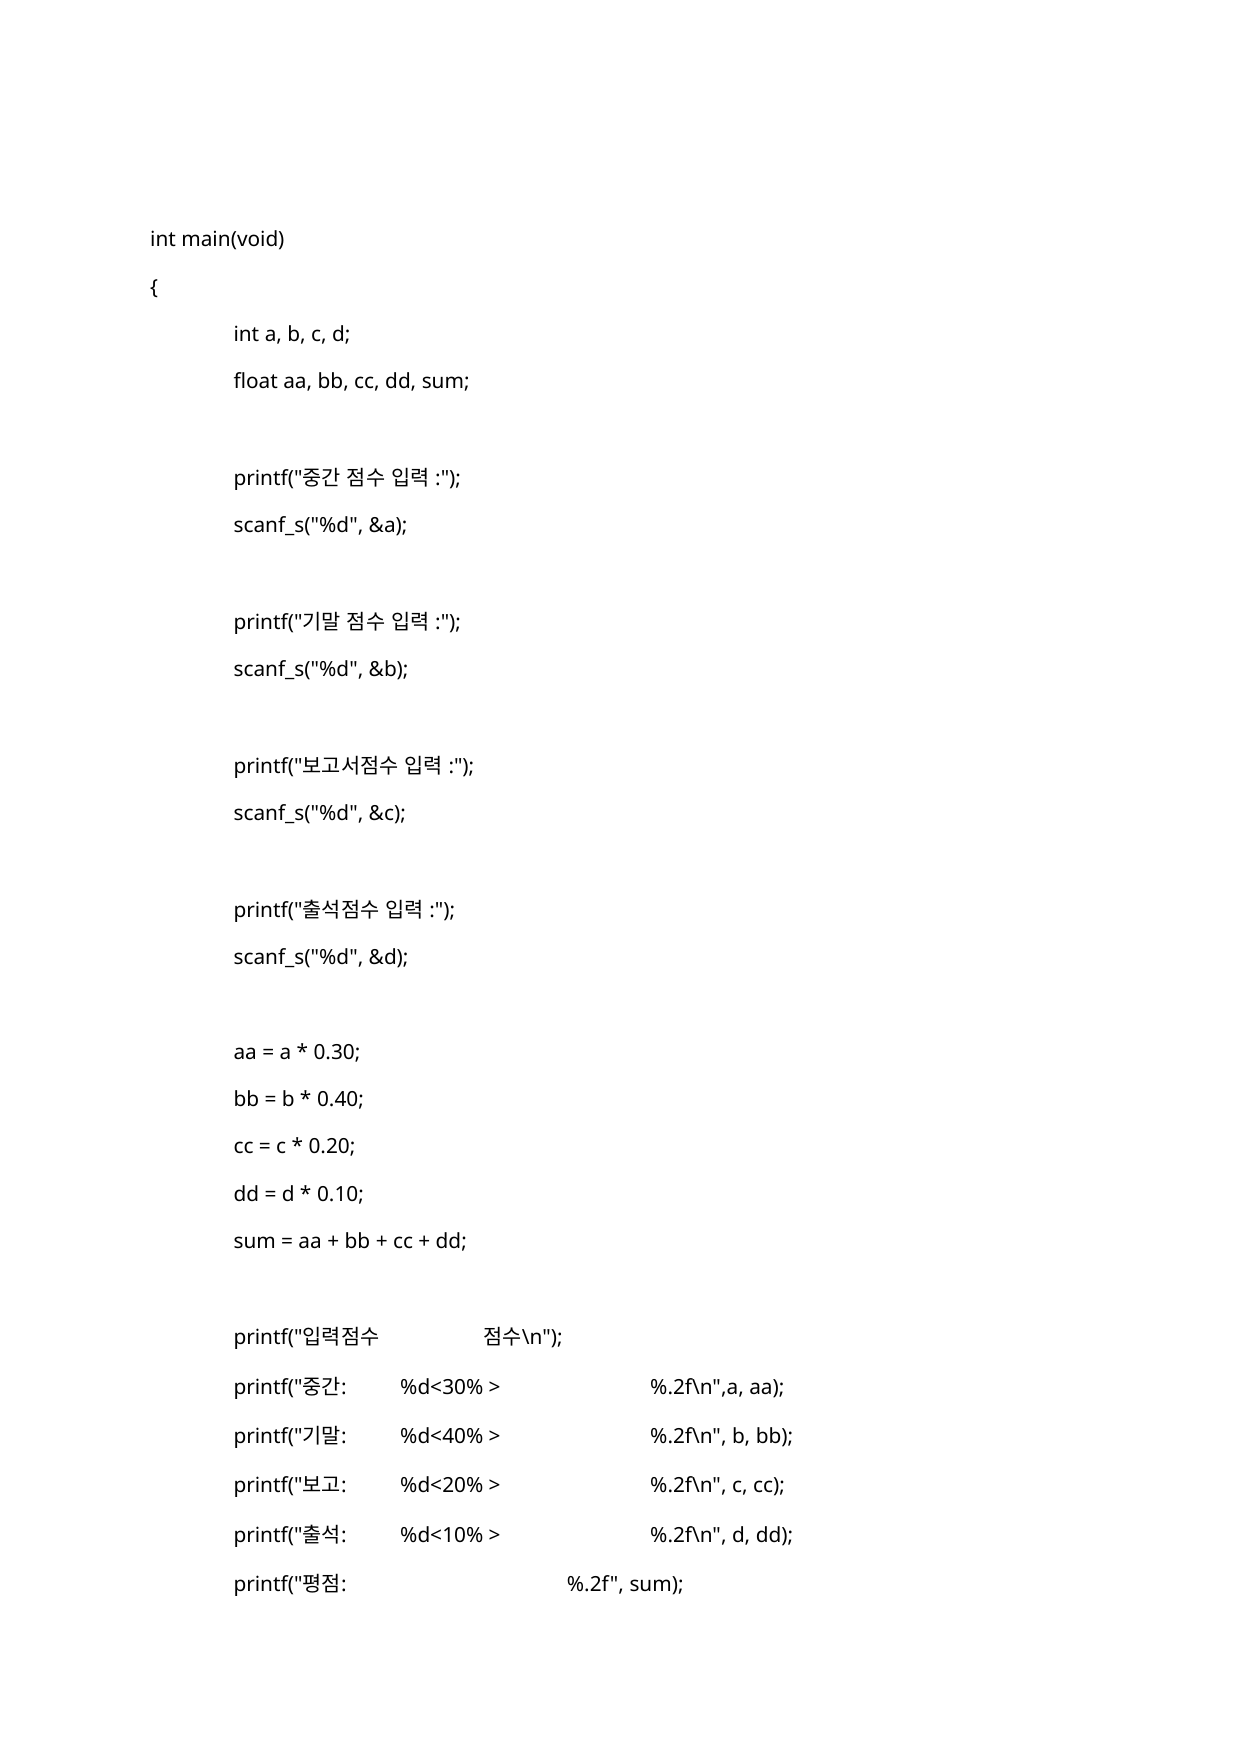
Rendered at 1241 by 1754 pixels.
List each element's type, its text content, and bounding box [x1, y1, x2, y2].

text printf("입력점수 점수\n"); [150, 1321, 1090, 1351]
text sum = aa + bb + cc + dd; [150, 1226, 1090, 1254]
text printf("평점: %.2f", sum); [150, 1567, 1090, 1598]
text dd = d * 0.10; [150, 1179, 1090, 1207]
text printf("중간: %d<30% > %.2f\n",a, aa); [150, 1370, 1090, 1400]
text { [150, 272, 1090, 300]
text float aa, bb, cc, dd, sum; [150, 366, 1090, 395]
text scanf_s("%d", &d); [150, 942, 1090, 971]
text printf("중간 점수 입력 :"); [150, 461, 1090, 491]
text int a, b, c, d; [150, 319, 1090, 347]
text aa = a * 0.30; [150, 1037, 1090, 1065]
text printf("출석점수 입력 :"); [150, 893, 1090, 923]
text printf("보고: %d<20% > %.2f\n", c, cc); [150, 1469, 1090, 1499]
text scanf_s("%d", &b); [150, 654, 1090, 683]
text printf("기말 점수 입력 :"); [150, 605, 1090, 635]
text printf("출석: %d<10% > %.2f\n", d, dd); [150, 1518, 1090, 1548]
text bb = b * 0.40; [150, 1084, 1090, 1112]
text scanf_s("%d", &c); [150, 798, 1090, 827]
text cc = c * 0.20; [150, 1131, 1090, 1160]
text scanf_s("%d", &a); [150, 510, 1090, 539]
text printf("보고서점수 입력 :"); [150, 749, 1090, 779]
text int main(void) [150, 224, 1090, 253]
text printf("기말: %d<40% > %.2f\n", b, bb); [150, 1419, 1090, 1449]
